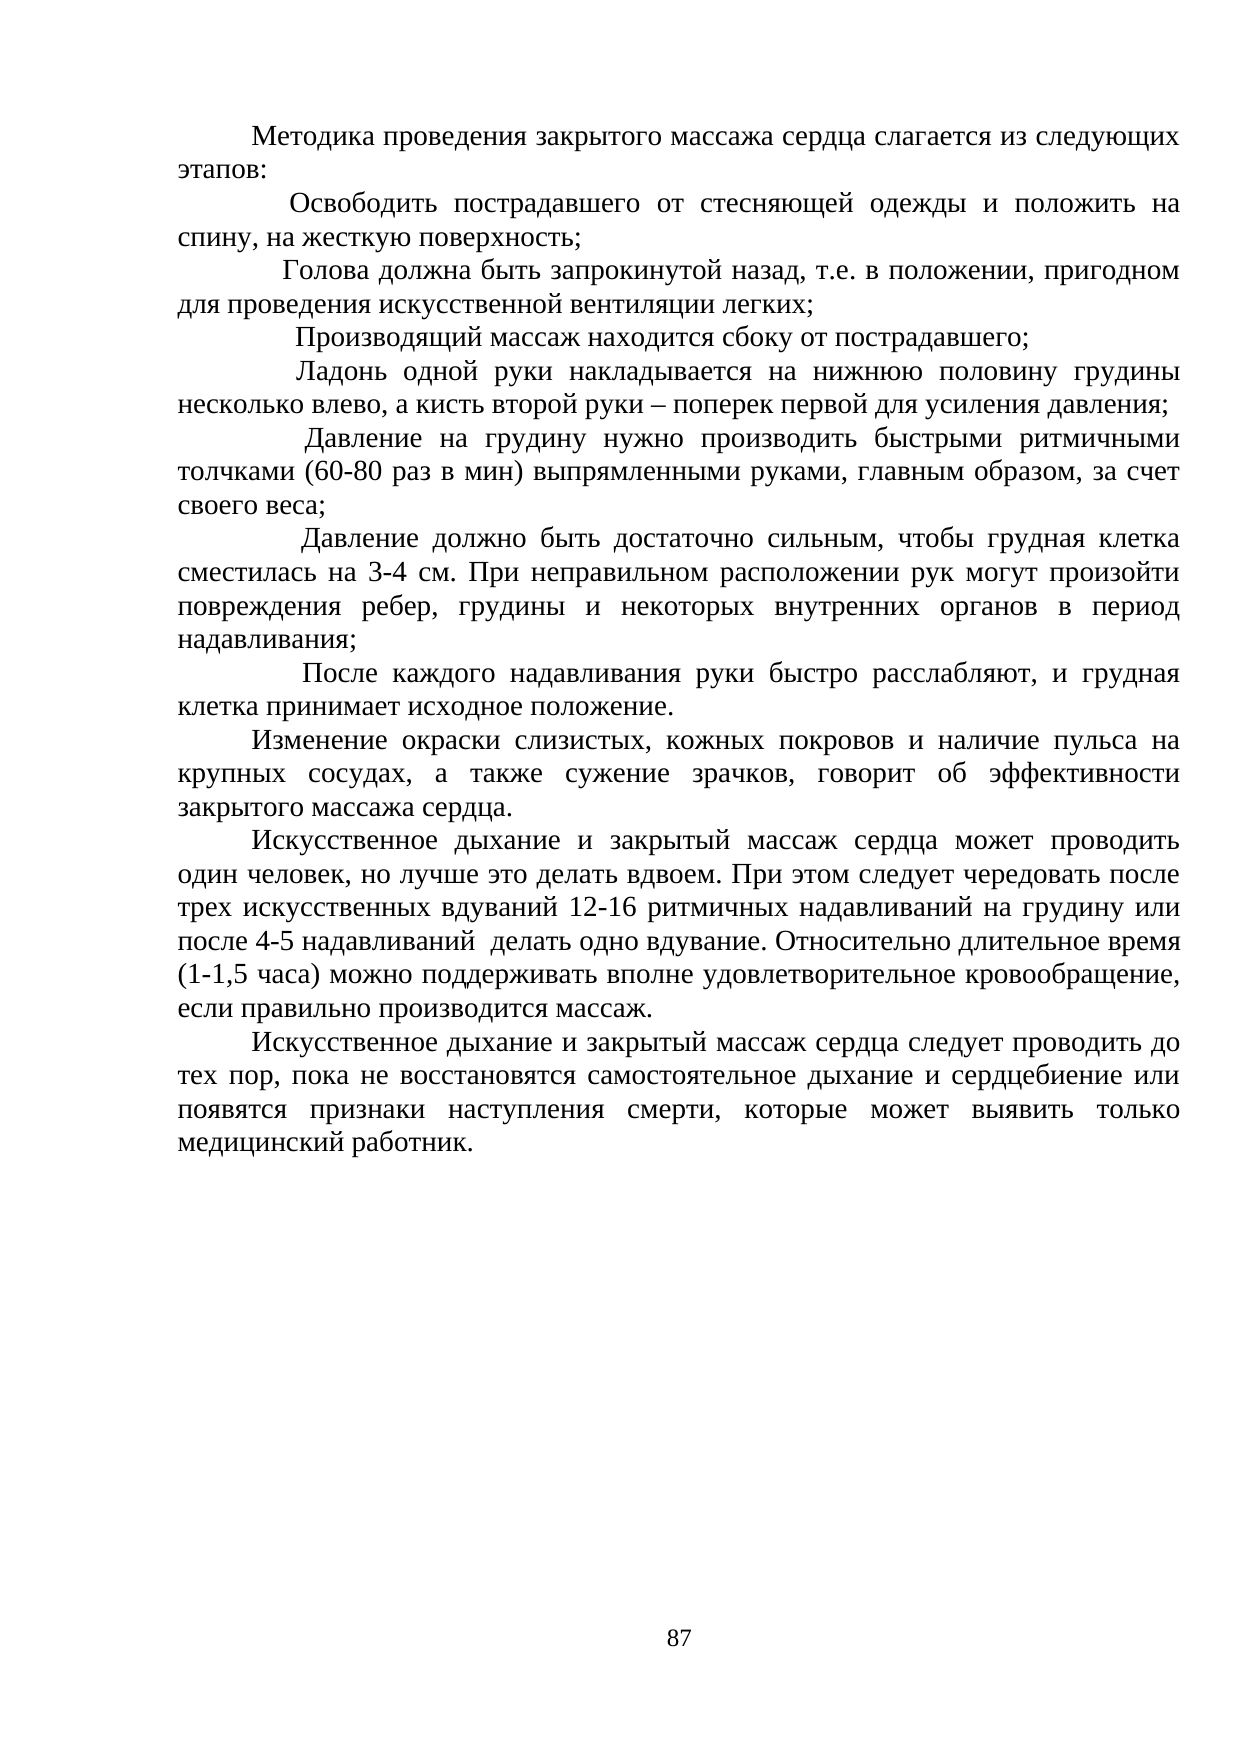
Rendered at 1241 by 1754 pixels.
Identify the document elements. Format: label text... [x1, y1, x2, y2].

text Искусственное дыхание и закрытый массаж сердца может проводить один человек, но лучше это делать вдвоем. При этом следует чередовать после трех искусственных вдуваний 12-16 ритмичных надавливаний на грудину или после 4-5 надавливаний делать одно вдувание. Относительно длительное время (1-1,5 часа) можно поддерживать вполне удовлетворительное кровообращение, если правильно производится массаж. [177, 822, 1181, 1024]
text Искусственное дыхание и закрытый массаж сердца следует проводить до тех пор, пока не восстановятся самостоятельное дыхание и сердцебиение или появятся признаки наступления смерти, которые может выявить только медицинский работник. [177, 1024, 1181, 1158]
text Давление на грудину нужно производить быстрыми ритмичными толчками (60-80 раз в мин) выпрямленными руками, главным образом, за счет своего веса; [177, 420, 1181, 521]
text Освободить пострадавшего от стесняющей одежды и положить на спину, на жесткую поверхность; [177, 185, 1181, 252]
text Методика проведения закрытого массажа сердца слагается из следующих этапов: [177, 118, 1181, 185]
text Давление должно быть достаточно сильным, чтобы грудная клетка сместилась на 3-. При неправильном расположении рук могут произойти повреждения ребер, грудины и некоторых внутренних органов в период надавливания; [177, 521, 1181, 655]
text После каждого надавливания руки быстро расслабляют, и грудная клетка принимает исходное положение. [177, 655, 1181, 722]
text Ладонь одной руки накладывается на нижнюю половину грудины несколько влево, а кисть второй руки – поперек первой для усиления давления; [177, 353, 1181, 420]
text Голова должна быть запрокинутой назад, т.е. в положении, пригодном для проведения искусственной вентиляции легких; [177, 252, 1181, 319]
text Изменение окраски слизистых, кожных покровов и наличие пульса на крупных сосудах, а также сужение зрачков, говорит об эффективности закрытого массажа сердца. [177, 722, 1181, 822]
text Производящий массаж находится сбоку от пострадавшего; [177, 319, 1181, 353]
